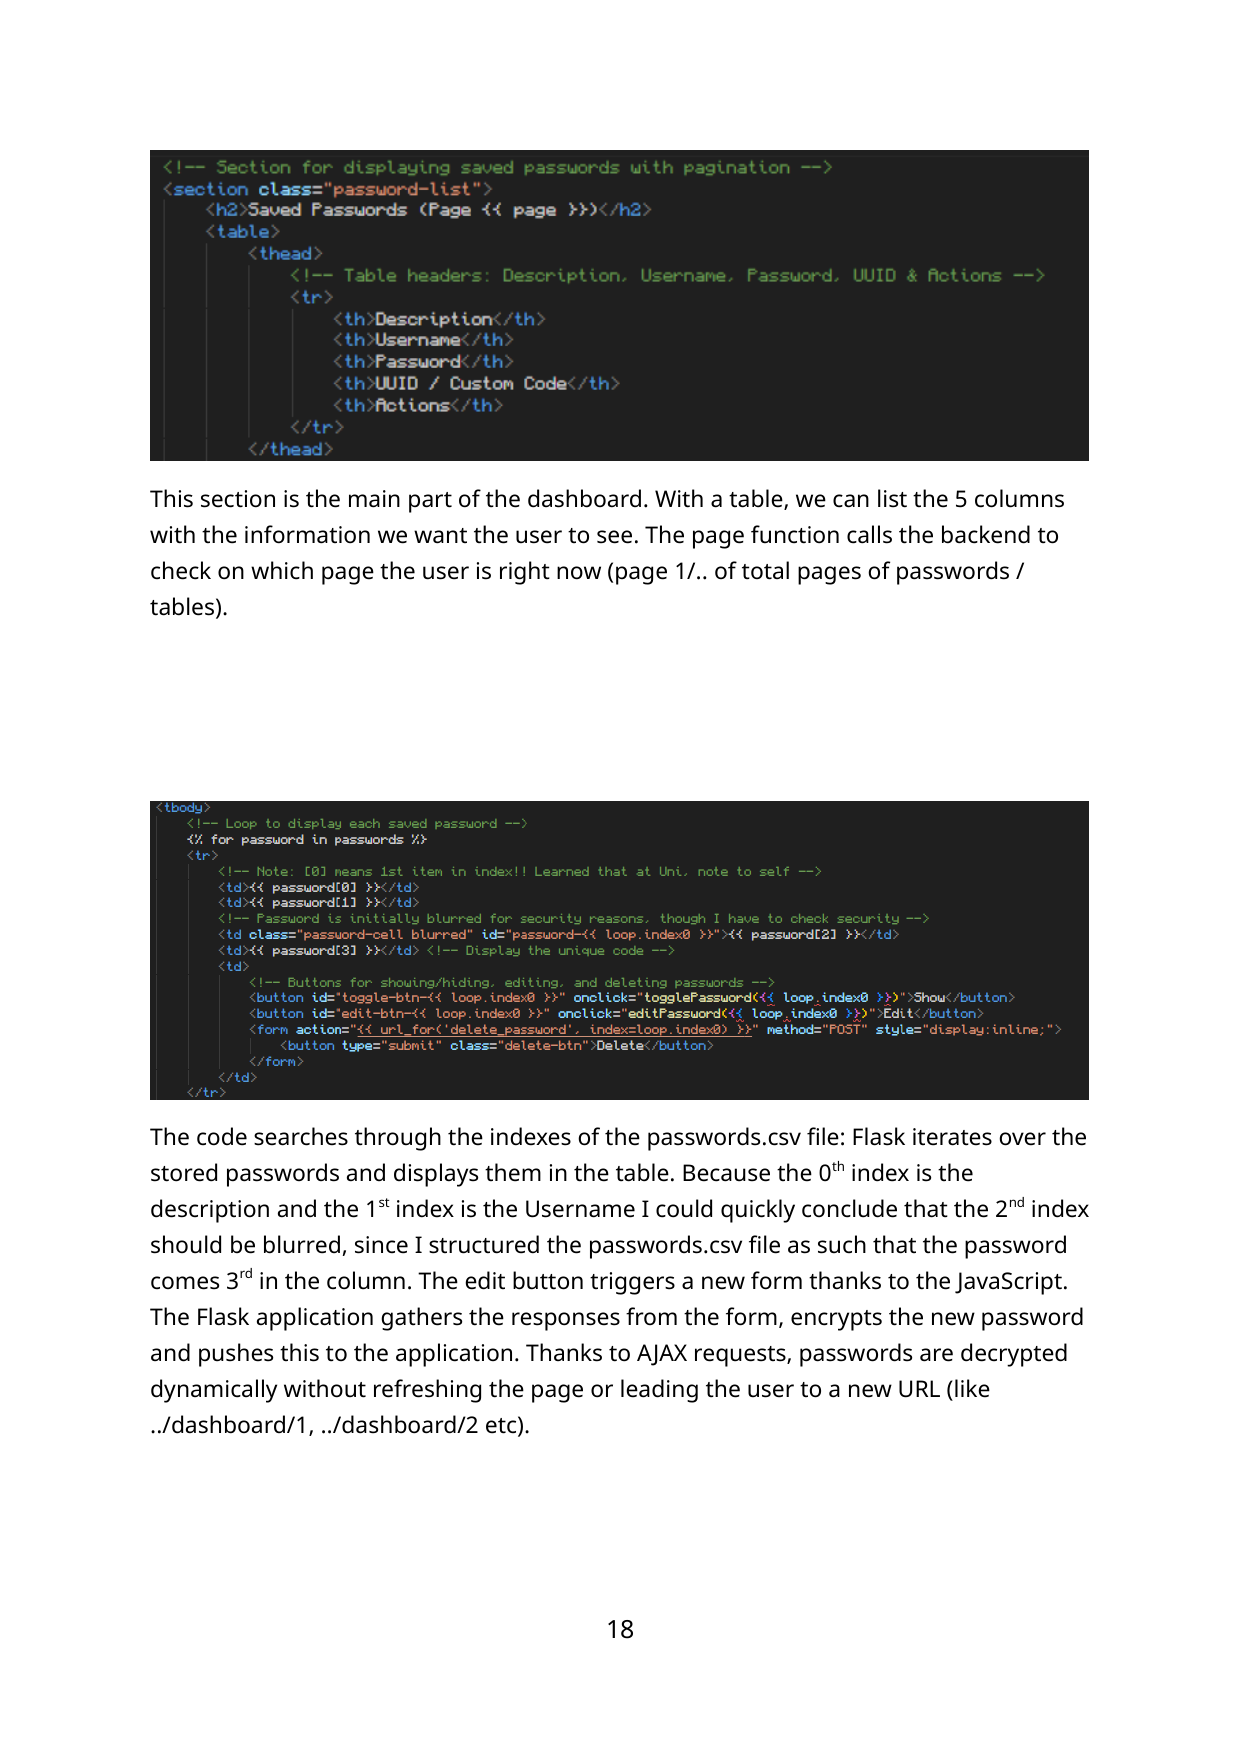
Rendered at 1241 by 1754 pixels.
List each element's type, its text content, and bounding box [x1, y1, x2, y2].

picture [150, 801, 1089, 1100]
picture [150, 150, 1089, 461]
text The code searches through the indexes of the passwords.csv file: Flask iterates over the stored passwords and displays them in the table. Because the 0th index is the description and the 1st index is the Username I could quickly conclude that the 2nd index should be blurred, since I structured the passwords.csv file as such that the password comes 3rd in the column. The edit button triggers a new form thanks to the JavaScript. The Flask application gathers the responses from the form, encrypts the new password and pushes this to the application. Thanks to AJAX requests, passwords are decrypted dynamically without refreshing the page or leading the user to a new URL (like ../dashboard/1, ../dashboard/2 etc). [150, 1121, 1090, 1440]
text This section is the main part of the dashboard. With a table, we can list the 5 columns with the information we want the user to see. The page function calls the backend to check on which page the user is right now (page 1/.. of total pages of passwords / tables). [150, 483, 1090, 622]
